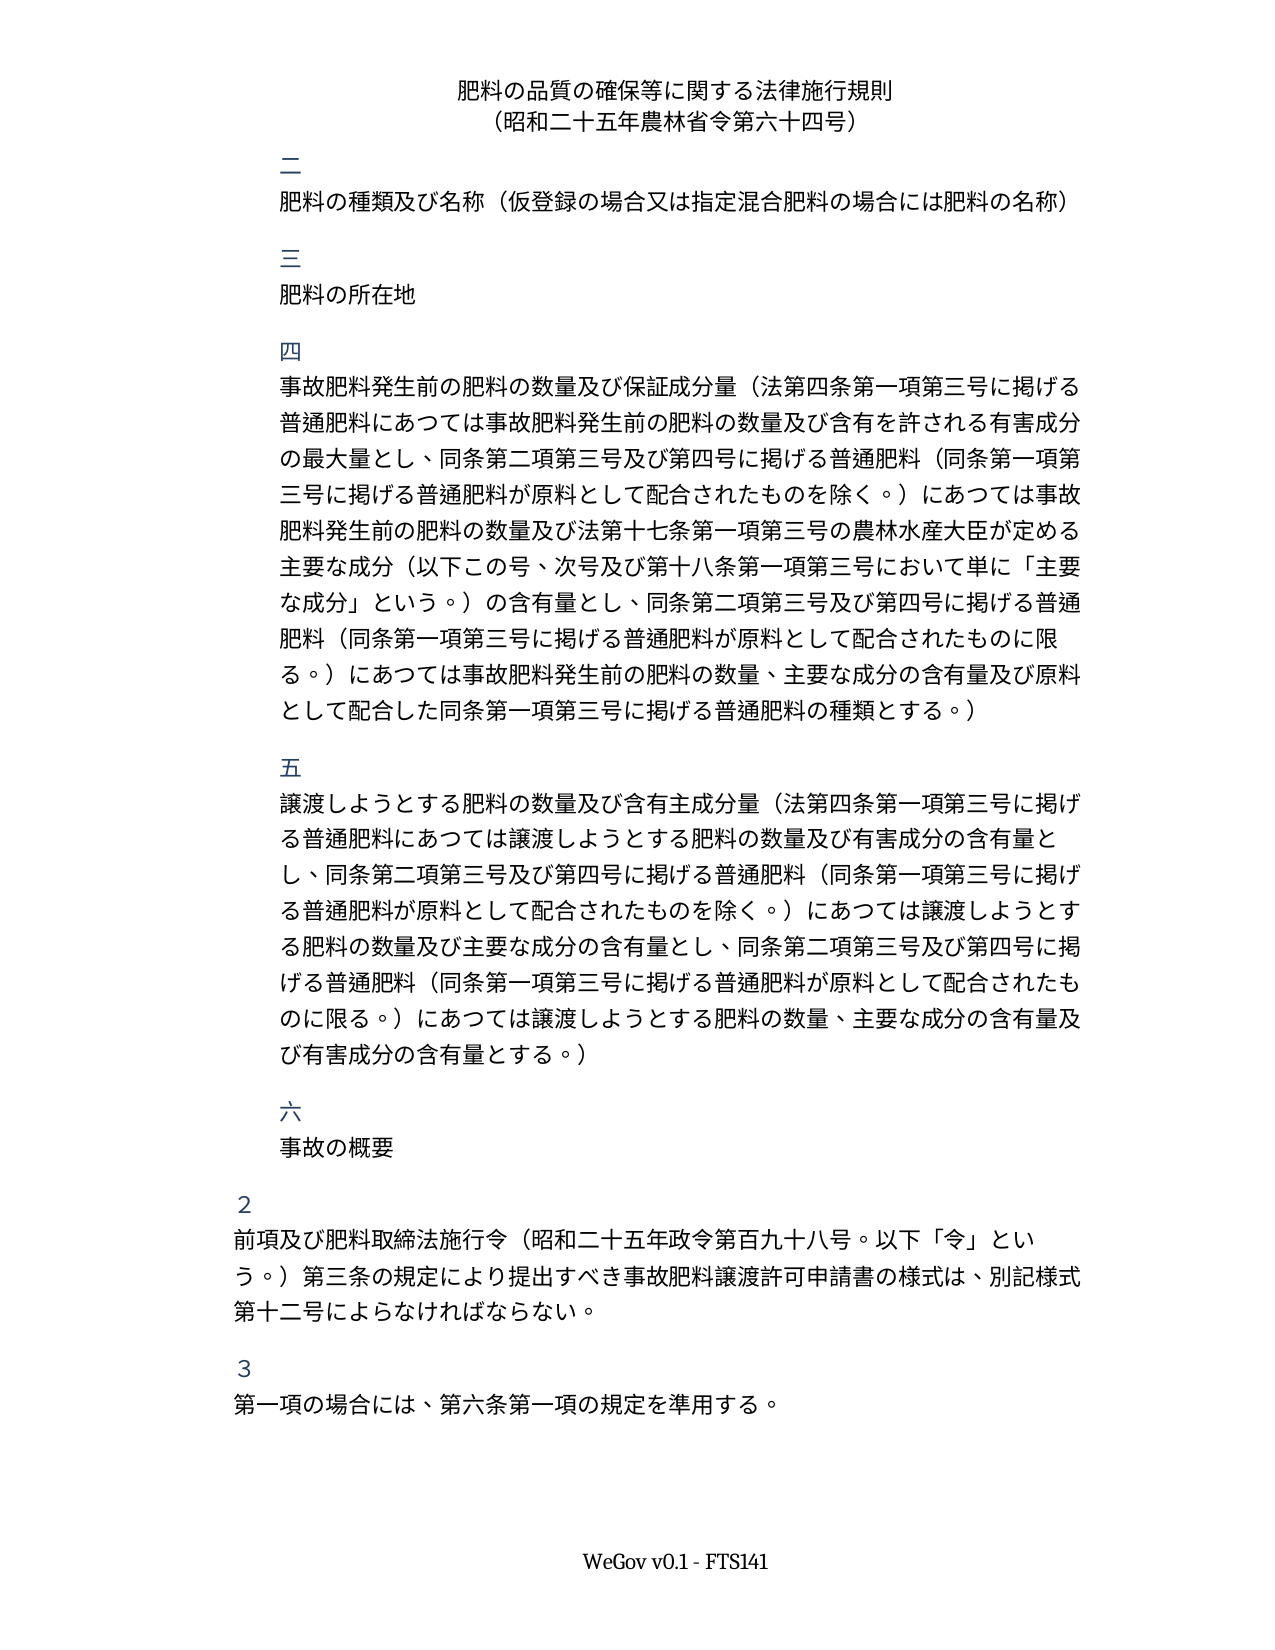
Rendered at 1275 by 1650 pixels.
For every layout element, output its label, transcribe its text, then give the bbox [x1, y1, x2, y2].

text 前項及び肥料取締法施行令（昭和二十五年政令第百九十八号。以下「令」という。）第三条の規定により提出すべき事故肥料譲渡許可申請書の様式は、別記様式第十二号によらなければならない。 [233, 1224, 1087, 1328]
subtitle ３ [233, 1353, 1087, 1384]
subtitle ２ [233, 1188, 1087, 1220]
text 譲渡しようとする肥料の数量及び含有主成分量（法第四条第一項第三号に掲げる普通肥料にあつては譲渡しようとする肥料の数量及び有害成分の含有量とし、同条第二項第三号及び第四号に掲げる普通肥料（同条第一項第三号に掲げる普通肥料が原料として配合されたものを除く。）にあつては譲渡しようとする肥料の数量及び主要な成分の含有量とし、同条第二項第三号及び第四号に掲げる普通肥料（同条第一項第三号に掲げる普通肥料が原料として配合されたものに限る。）にあつては譲渡しようとする肥料の数量、主要な成分の含有量及び有害成分の含有量とする。） [279, 787, 1087, 1070]
text 第一項の場合には、第六条第一項の規定を準用する。 [233, 1389, 1087, 1420]
text 事故の概要 [279, 1132, 1087, 1163]
subtitle 四 [279, 335, 1087, 367]
text 事故肥料発生前の肥料の数量及び保証成分量（法第四条第一項第三号に掲げる普通肥料にあつては事故肥料発生前の肥料の数量及び含有を許される有害成分の最大量とし、同条第二項第三号及び第四号に掲げる普通肥料（同条第一項第三号に掲げる普通肥料が原料として配合されたものを除く。）にあつては事故肥料発生前の肥料の数量及び法第十七条第一項第三号の農林水産大臣が定める主要な成分（以下この号、次号及び第十八条第一項第三号において単に「主要な成分」という。）の含有量とし、同条第二項第三号及び第四号に掲げる普通肥料（同条第一項第三号に掲げる普通肥料が原料として配合されたものに限る。）にあつては事故肥料発生前の肥料の数量、主要な成分の含有量及び原料として配合した同条第一項第三号に掲げる普通肥料の種類とする。） [279, 371, 1087, 726]
subtitle 三 [279, 243, 1087, 274]
subtitle 二 [279, 150, 1087, 181]
text 肥料の種類及び名称（仮登録の場合又は指定混合肥料の場合には肥料の名称） [279, 186, 1087, 217]
text 肥料の所在地 [279, 279, 1087, 310]
subtitle 六 [279, 1096, 1087, 1127]
subtitle 五 [279, 752, 1087, 783]
